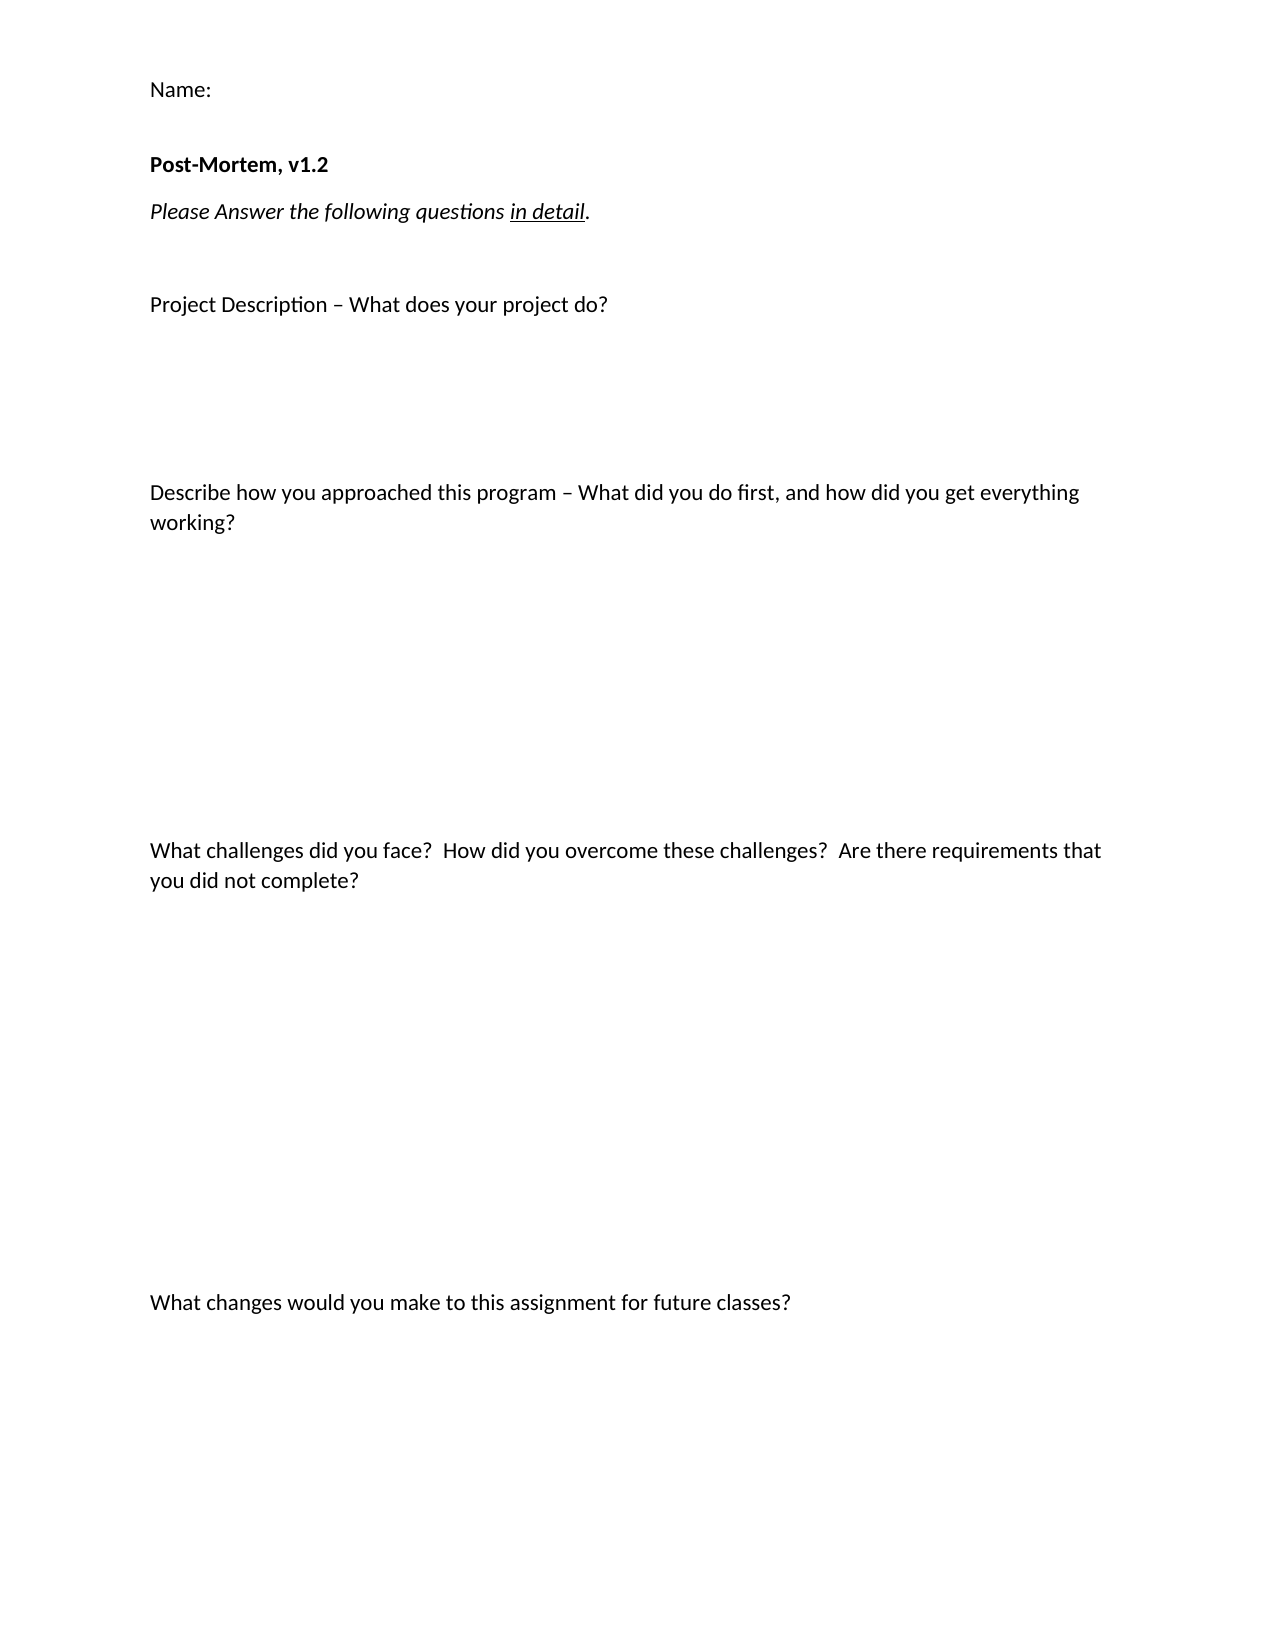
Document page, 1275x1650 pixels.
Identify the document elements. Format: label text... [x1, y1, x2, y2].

text Post-Mortem, v1.2 [150, 150, 1125, 178]
text Describe how you approached this program – What did you do first, and how did you get everything working? [150, 478, 1125, 536]
text What changes would you make to this assignment for future classes? [150, 1288, 1125, 1317]
text Please Answer the following questions in detail. [150, 197, 1125, 225]
text Project Description – What does your project do? [150, 291, 1125, 319]
text What challenges did you face? How did you overcome these challenges? Are there requirements that you did not complete? [150, 836, 1125, 895]
